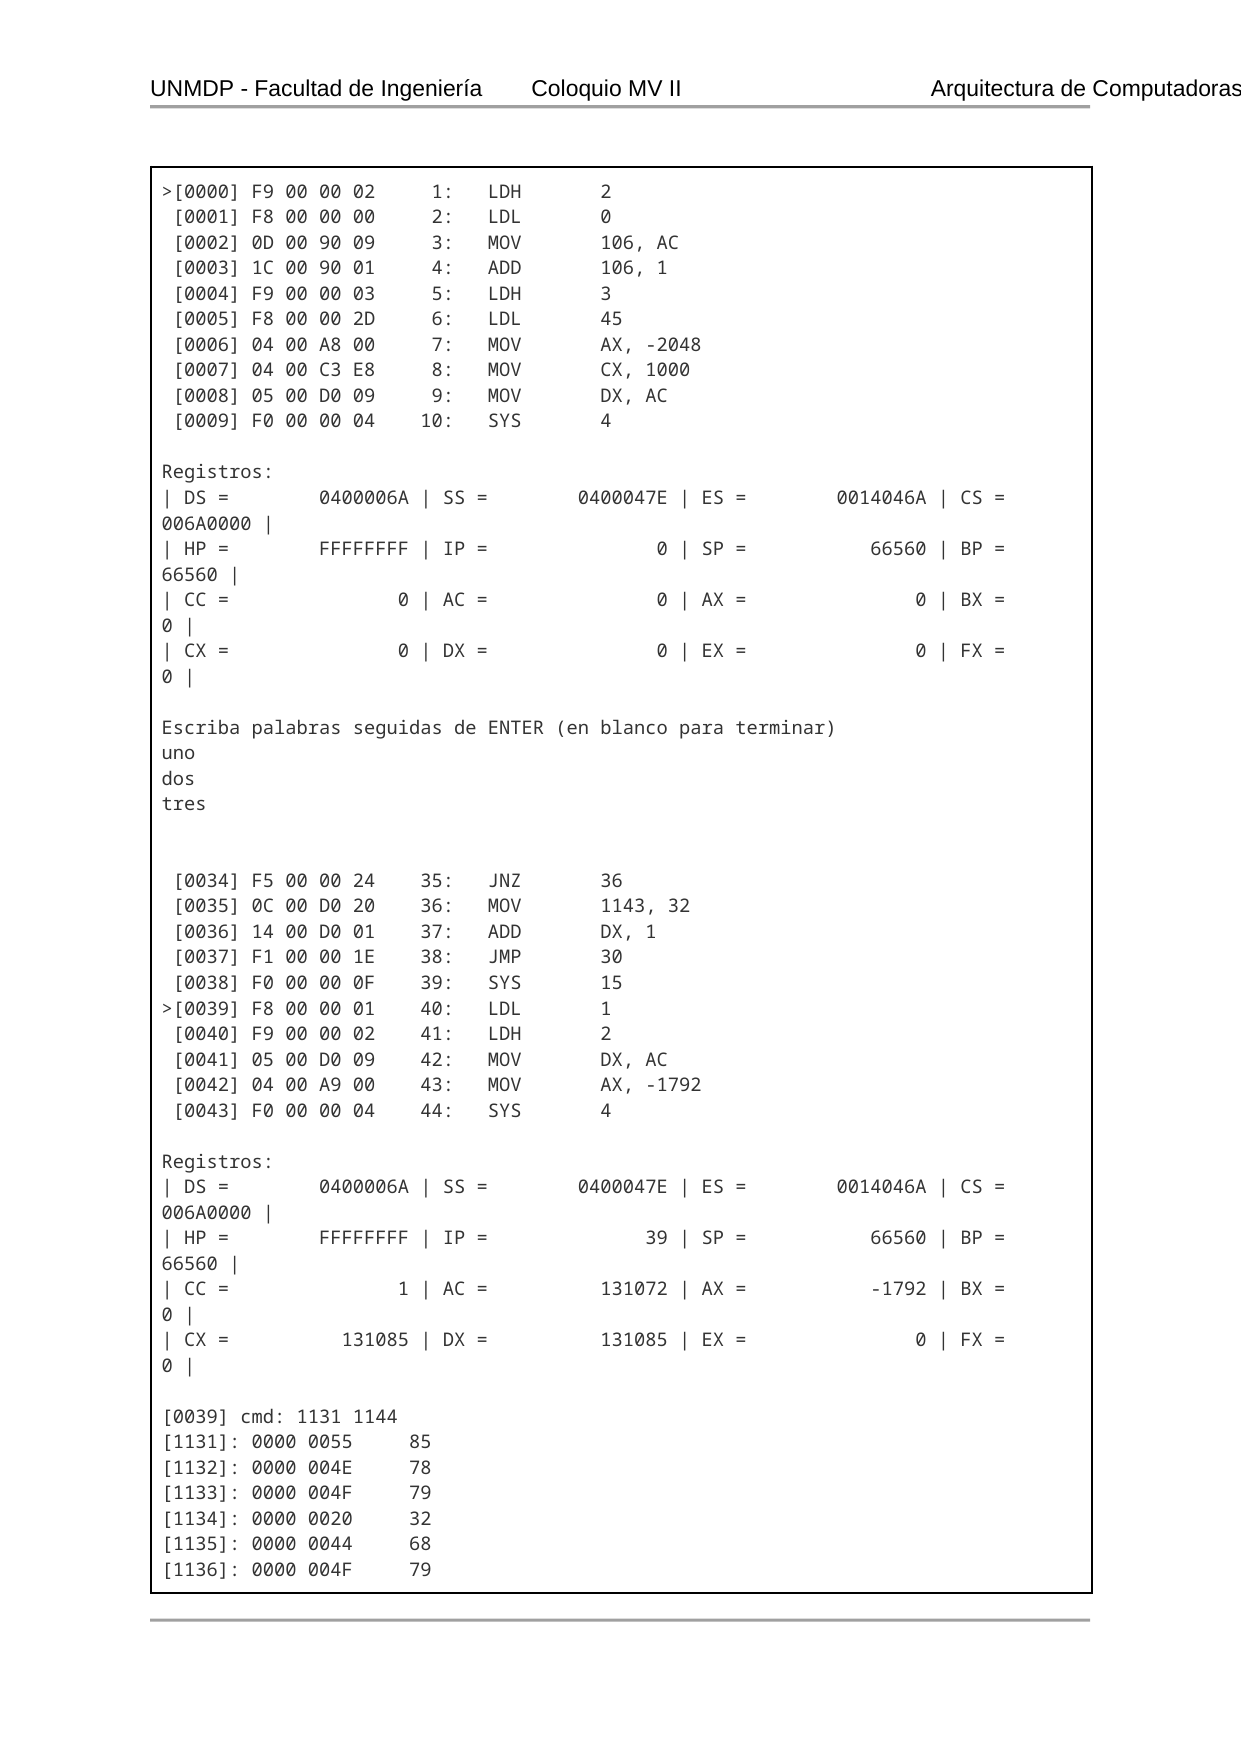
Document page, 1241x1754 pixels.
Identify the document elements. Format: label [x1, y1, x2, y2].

table_header [152, 168, 1091, 1592]
